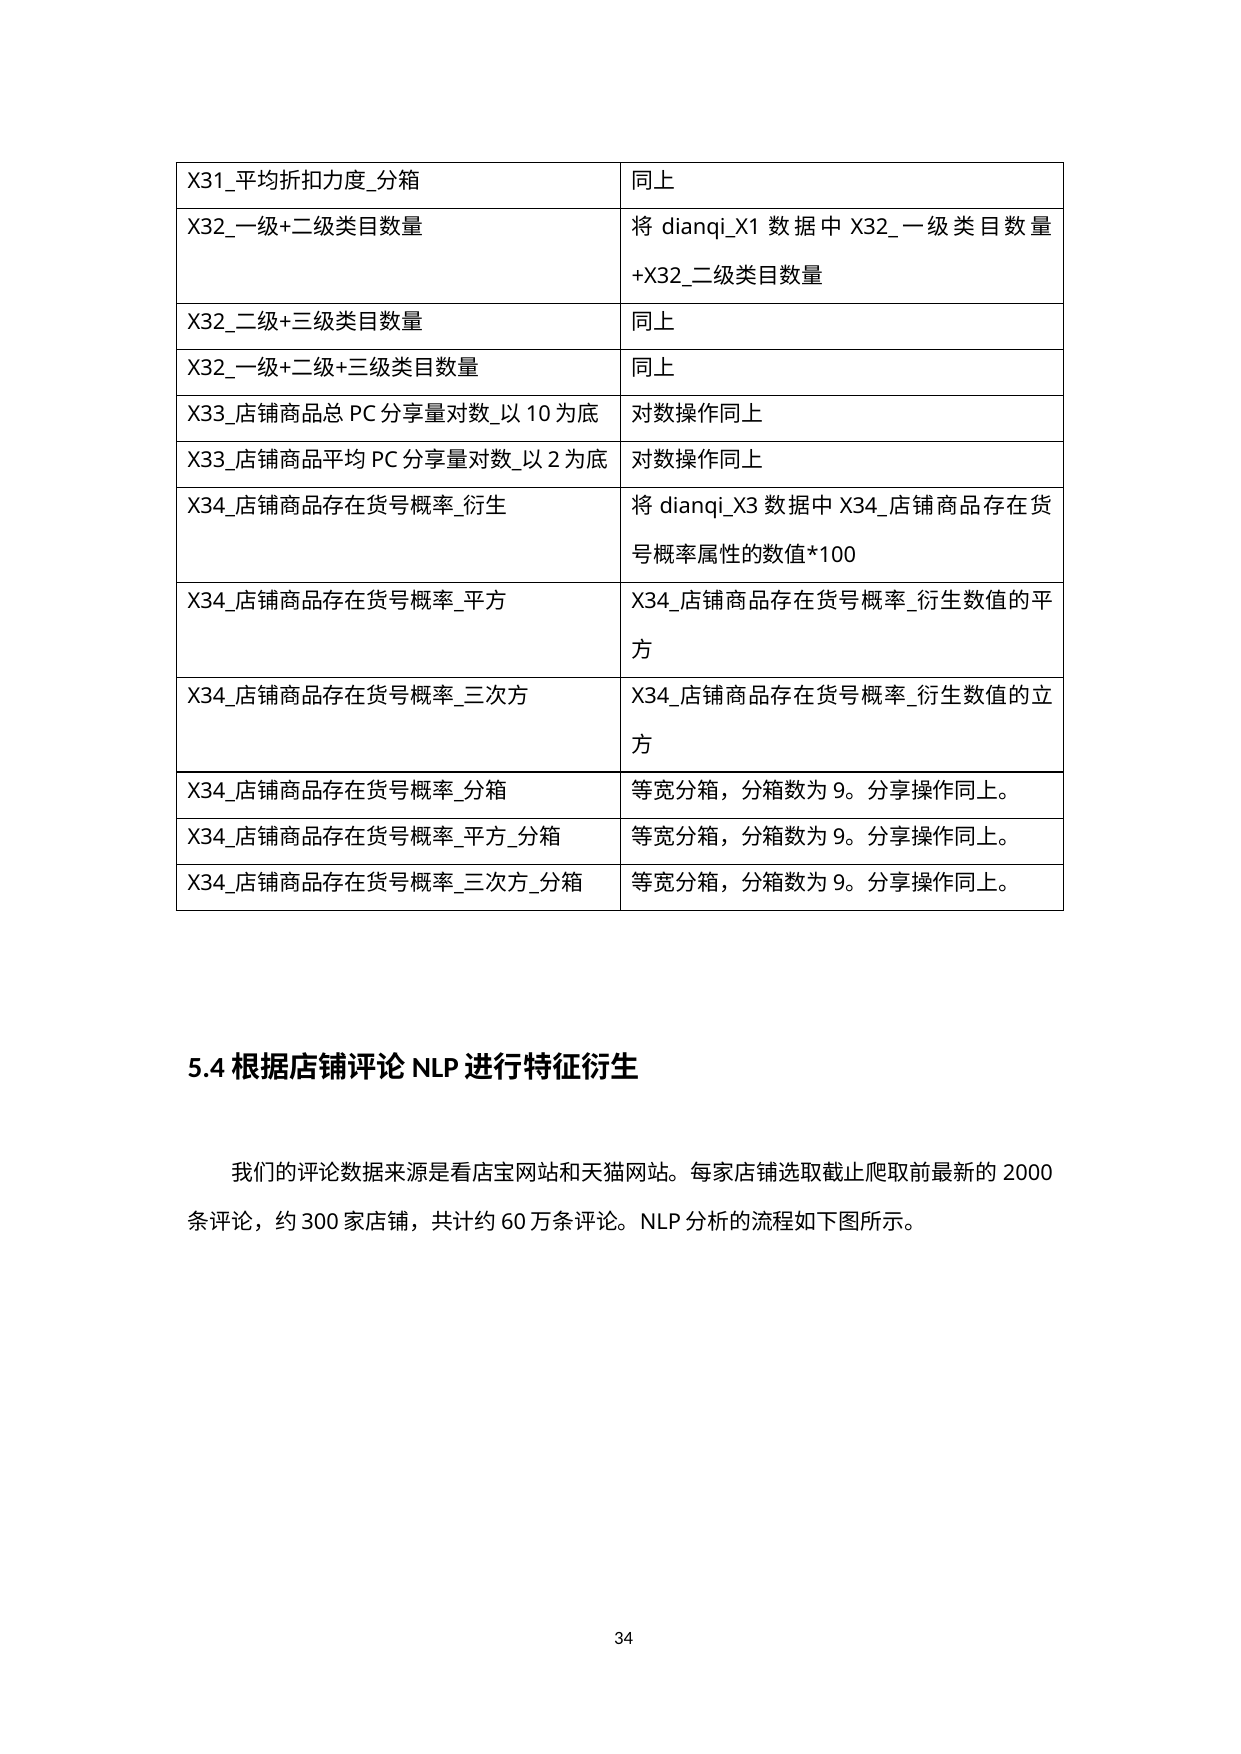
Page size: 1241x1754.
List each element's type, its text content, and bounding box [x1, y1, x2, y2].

table_cell X34_店铺商品存在货号概率_三次方_分箱 [177, 865, 620, 909]
table_cell X33_店铺商品平均PC分享量对数_以2为底 [177, 442, 620, 487]
table_cell X34_店铺商品存在货号概率_三次方 [177, 678, 620, 771]
subtitle 5.4根据店铺评论NLP进行特征衍生 [187, 1032, 1053, 1097]
table_cell X33_店铺商品总PC分享量对数_以10为底 [177, 396, 620, 441]
table_cell X32_二级+三级类目数量 [177, 304, 620, 349]
table_cell 同上 [621, 304, 1063, 349]
table_cell X34_店铺商品存在货号概率_平方_分箱 [177, 819, 620, 863]
table_cell 等宽分箱，分箱数为9。分享操作同上。 [621, 773, 1063, 817]
table_cell X32_一级+二级类目数量 [177, 209, 620, 303]
table_cell 对数操作同上 [621, 442, 1063, 487]
table_cell X34_店铺商品存在货号概率_衍生数值的平方 [621, 583, 1063, 677]
table_cell 对数操作同上 [621, 396, 1063, 441]
table_cell 等宽分箱，分箱数为9。分享操作同上。 [621, 819, 1063, 863]
table_cell X34_店铺商品存在货号概率_衍生数值的立方 [621, 678, 1063, 771]
table_cell X34_店铺商品存在货号概率_衍生 [177, 488, 620, 582]
table_cell 将dianqi_X3数据中X34_店铺商品存在货号概率属性的数值*100 [621, 488, 1063, 582]
text 我们的评论数据来源是看店宝网站和天猫网站。每家店铺选取截止爬取前最新的2000条评论，约300家店铺，共计约60万条评论。NLP分析的流程如下图所示。 [187, 1155, 1053, 1236]
table_cell X32_一级+二级+三级类目数量 [177, 350, 620, 395]
table_cell 等宽分箱，分箱数为9。分享操作同上。 [621, 865, 1063, 909]
table_cell X34_店铺商品存在货号概率_分箱 [177, 773, 620, 817]
table_cell 同上 [621, 350, 1063, 395]
table_cell 将dianqi_X1数据中X32_一级类目数量+X32_二级类目数量 [621, 209, 1063, 303]
table_cell X31_平均折扣力度_分箱 [177, 163, 620, 208]
table_cell X34_店铺商品存在货号概率_平方 [177, 583, 620, 677]
table_cell 同上 [621, 163, 1063, 208]
